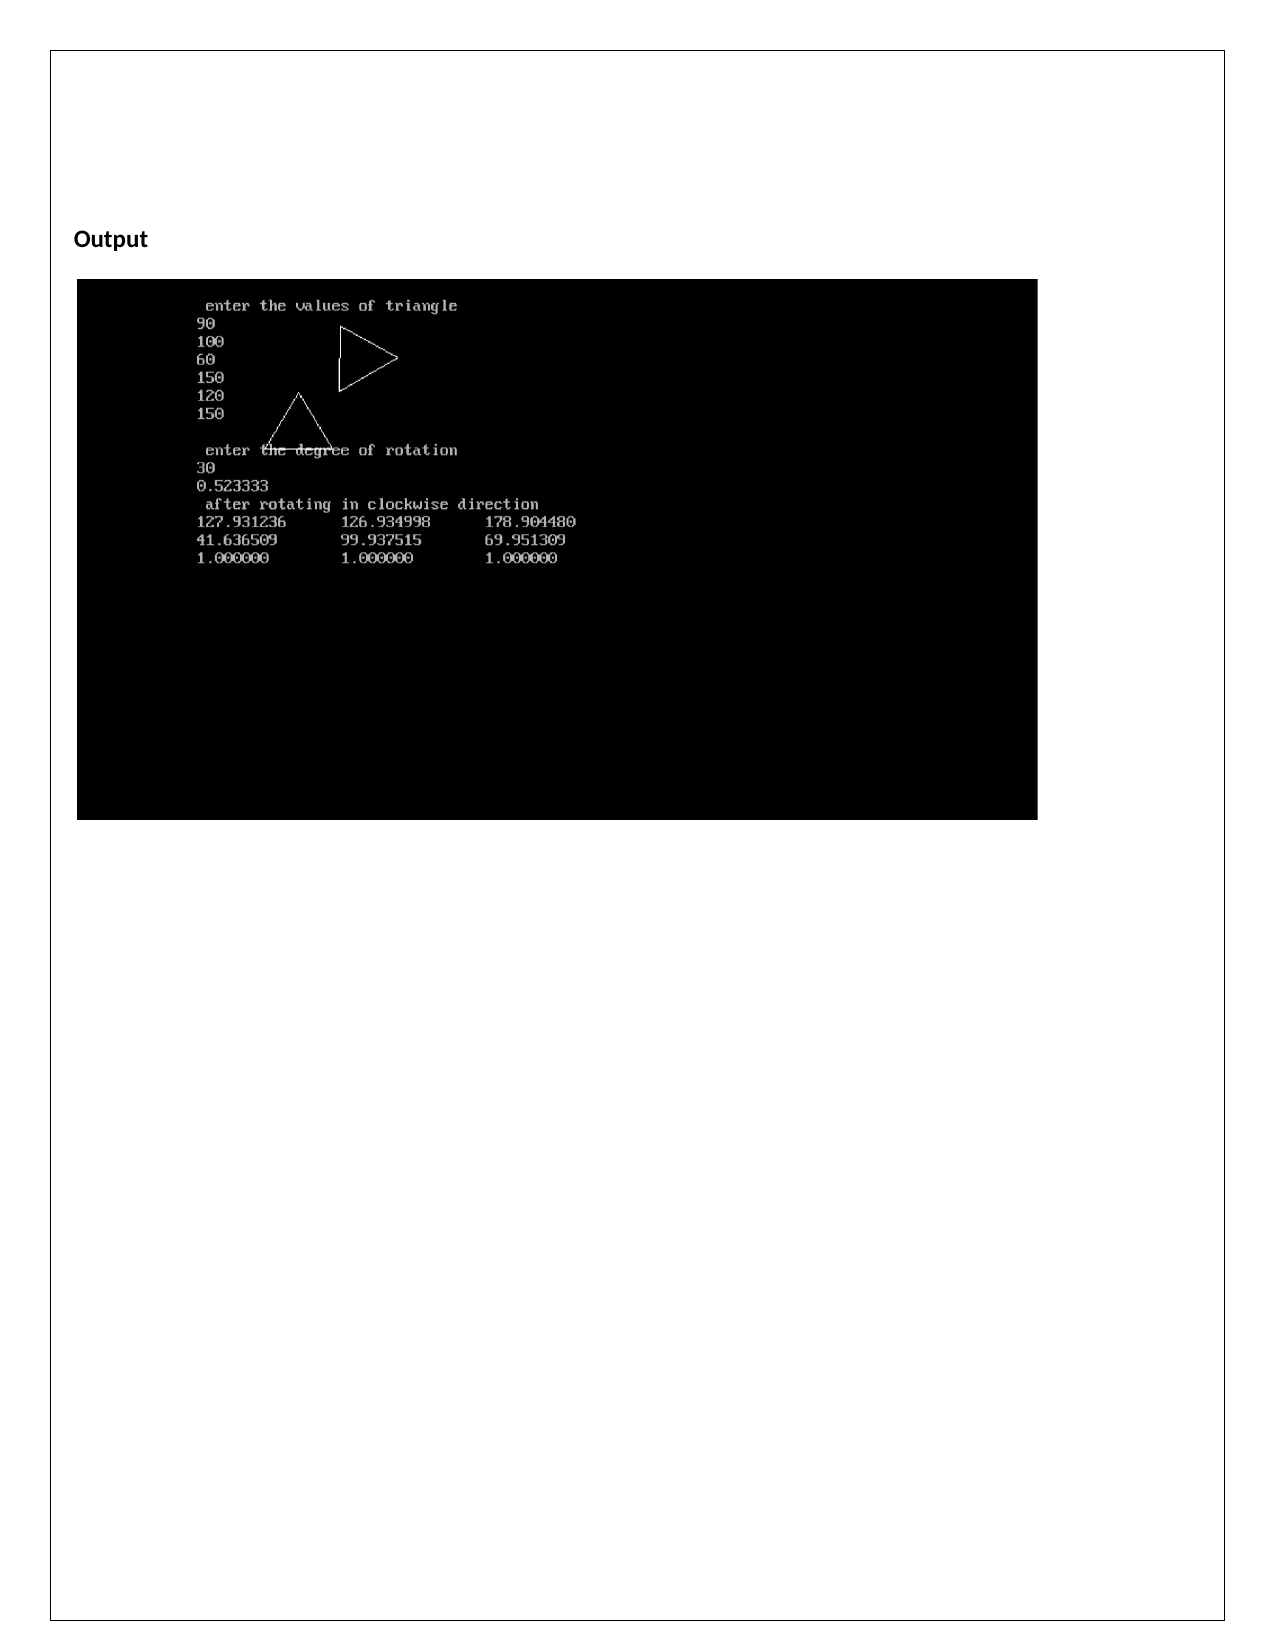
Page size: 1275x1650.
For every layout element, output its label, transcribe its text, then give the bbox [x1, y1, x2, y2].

text Output [73, 223, 1179, 254]
picture [77, 279, 1038, 820]
